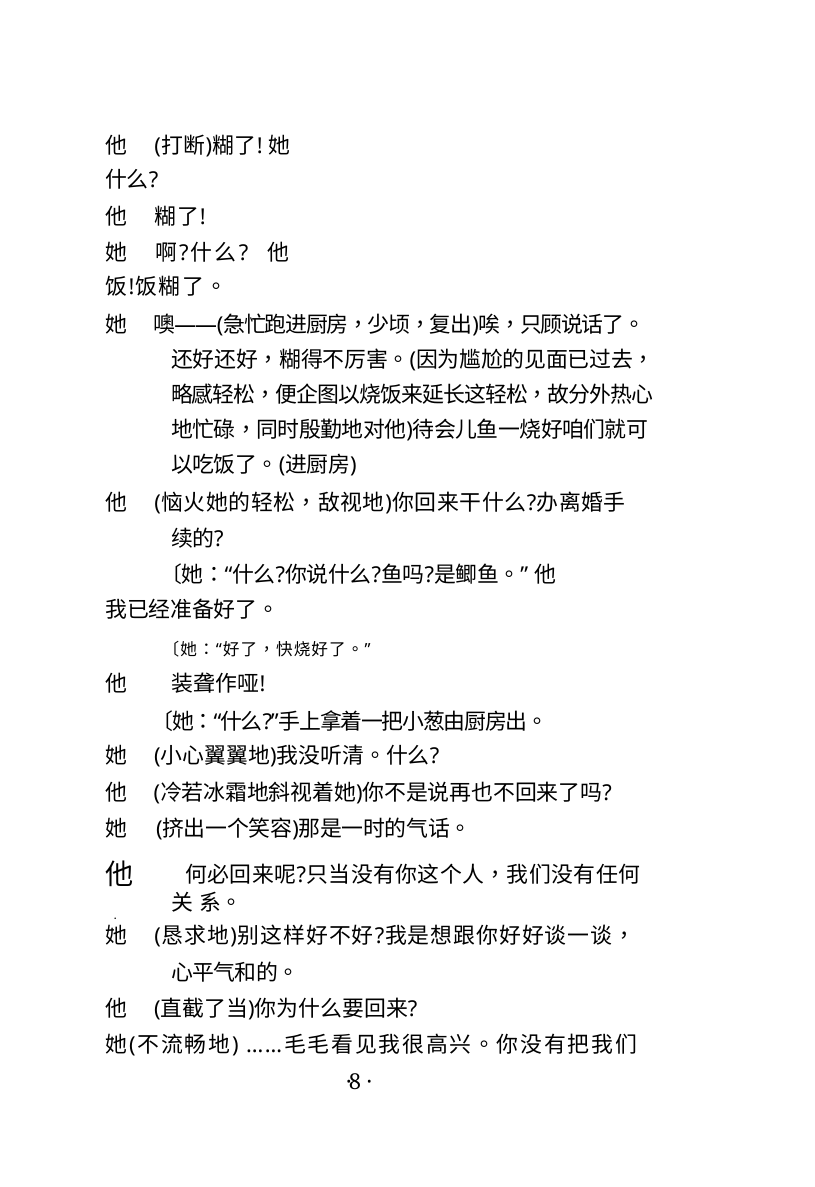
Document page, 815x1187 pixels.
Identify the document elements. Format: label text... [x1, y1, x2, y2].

text 〔她：“好了，快烧好了。” 他 装聋作哑! [105, 638, 393, 698]
text 〔她：“什么?”手上拿着一把小葱由厨房出。 她 (小心翼翼地)我没听清。什么? [105, 706, 576, 770]
text 〔她：“什么?你说什么?鱼吗?是鲫鱼。” 他 我已经准备好了。 [105, 559, 559, 624]
text 他 (打断)糊了! 她 什么? [105, 130, 293, 194]
text 他 (恼火她的轻松，敌视地)你回来干什么?办离婚手 续的? [105, 486, 652, 552]
text 他 何必回来呢?只当没有你这个人，我们没有任何关 系。 [105, 854, 658, 917]
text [105, 1029, 656, 1059]
text 她 (恳求地)别这样好不好?我是想跟你好好谈一谈， 心平气和的。 [105, 921, 662, 987]
text 他 (直截了当)你为什么要回来? [105, 994, 692, 1022]
text 他 糊了! [105, 202, 692, 230]
text 她 啊?什么? 他 饭!饭糊了。 [105, 237, 299, 301]
text 她 噢——(急忙跑进厨房，少顷，复出)唉，只顾说话了。 还好还好，糊得不厉害。(因为尴尬的见面已过去， 略感轻松，便企图以烧饭来延长这轻松，故分外热心 地忙碌，同时殷勤地对他)待会儿鱼一烧好咱们就可 以吃饭了。(进厨房) [105, 309, 662, 479]
text 他 (冷若冰霜地斜视着她)你不是说再也不回来了吗? 她 (挤出一个笑容)那是一时的气话。 [105, 777, 637, 843]
